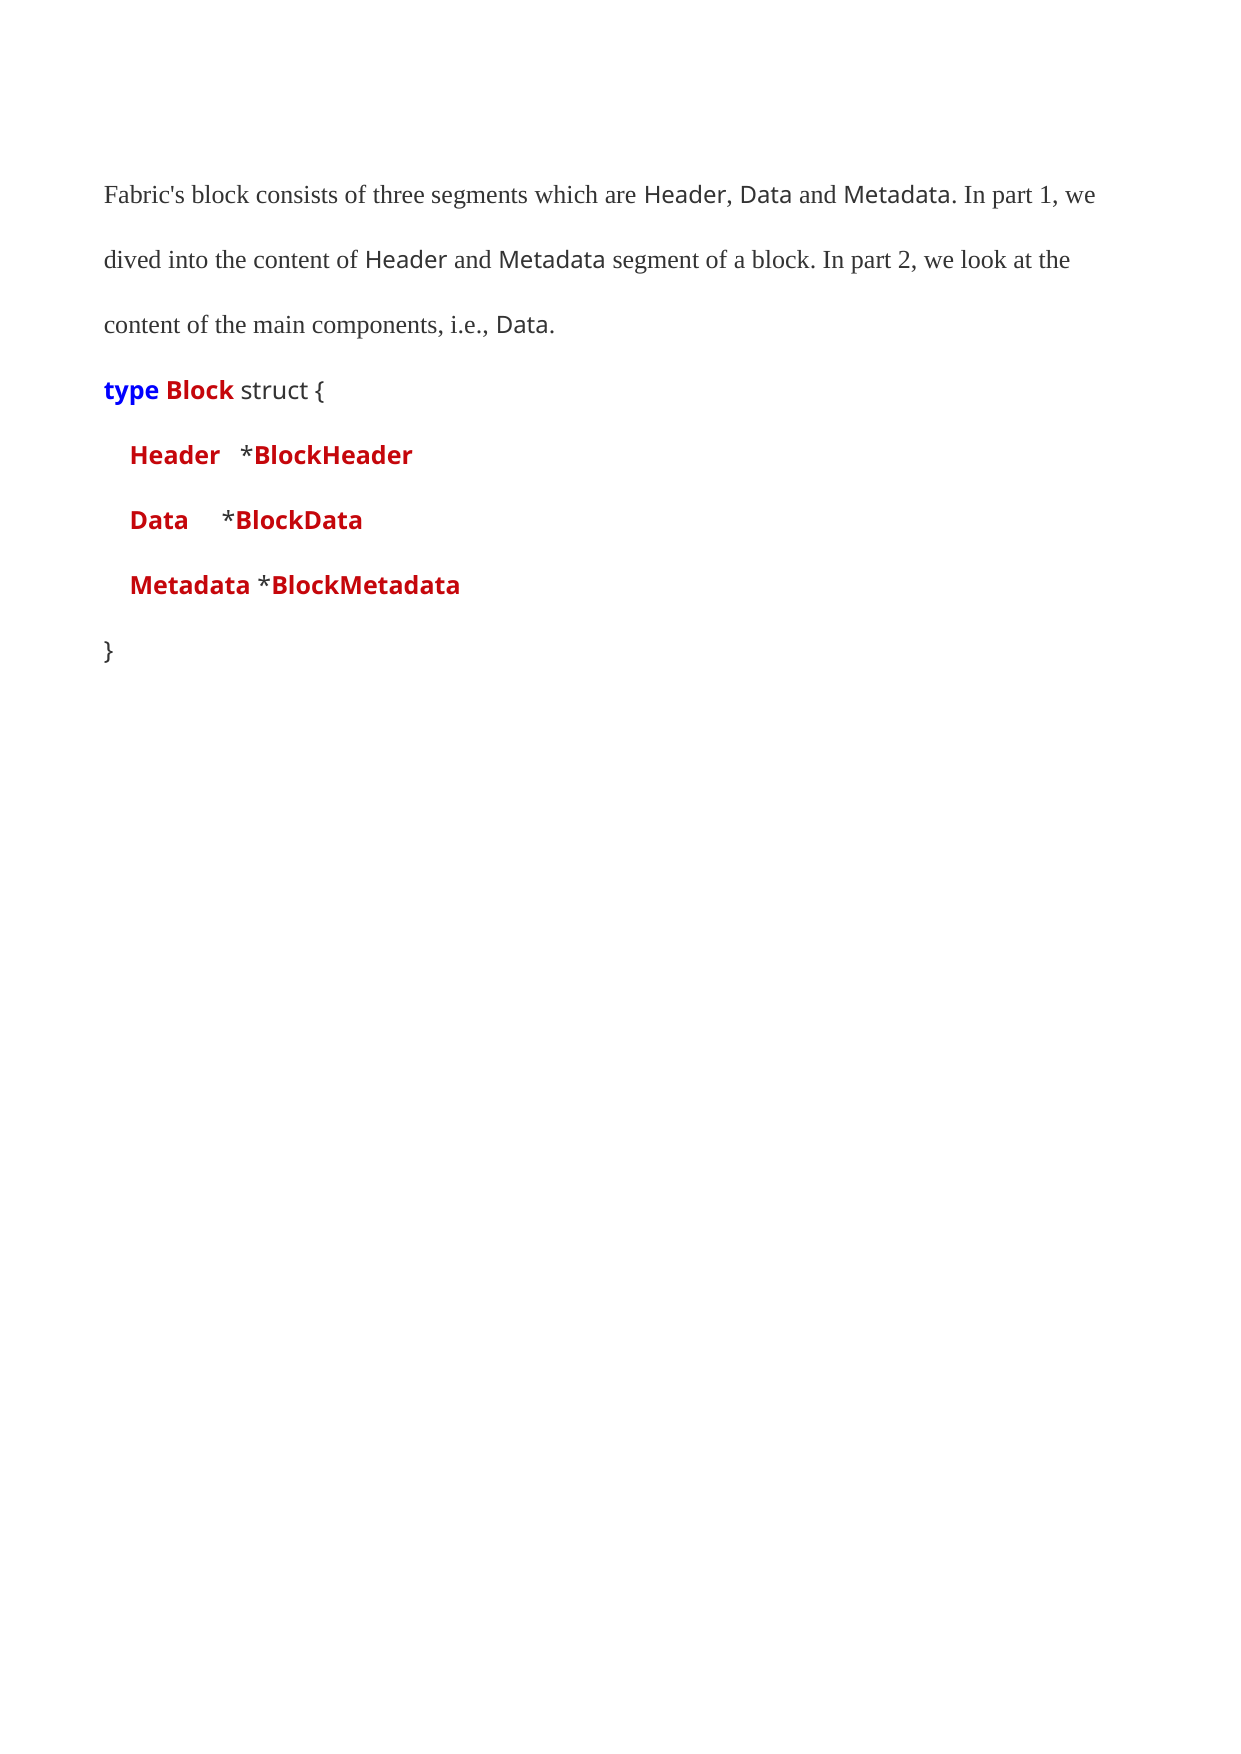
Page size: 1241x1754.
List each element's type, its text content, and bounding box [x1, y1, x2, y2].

text } [103, 617, 1137, 682]
text Data *BlockData [103, 487, 1137, 552]
text Metadata *BlockMetadata [103, 552, 1137, 617]
text Fabric's block consists of three segments which are Header, Data and Metadata. In part 1, we dived into the content of Header and Metadata segment of a block. In part 2, we look at the content of the main components, i.e., Data. [103, 162, 1137, 357]
text Header *BlockHeader [103, 422, 1137, 487]
text type Block struct { [103, 357, 1137, 422]
